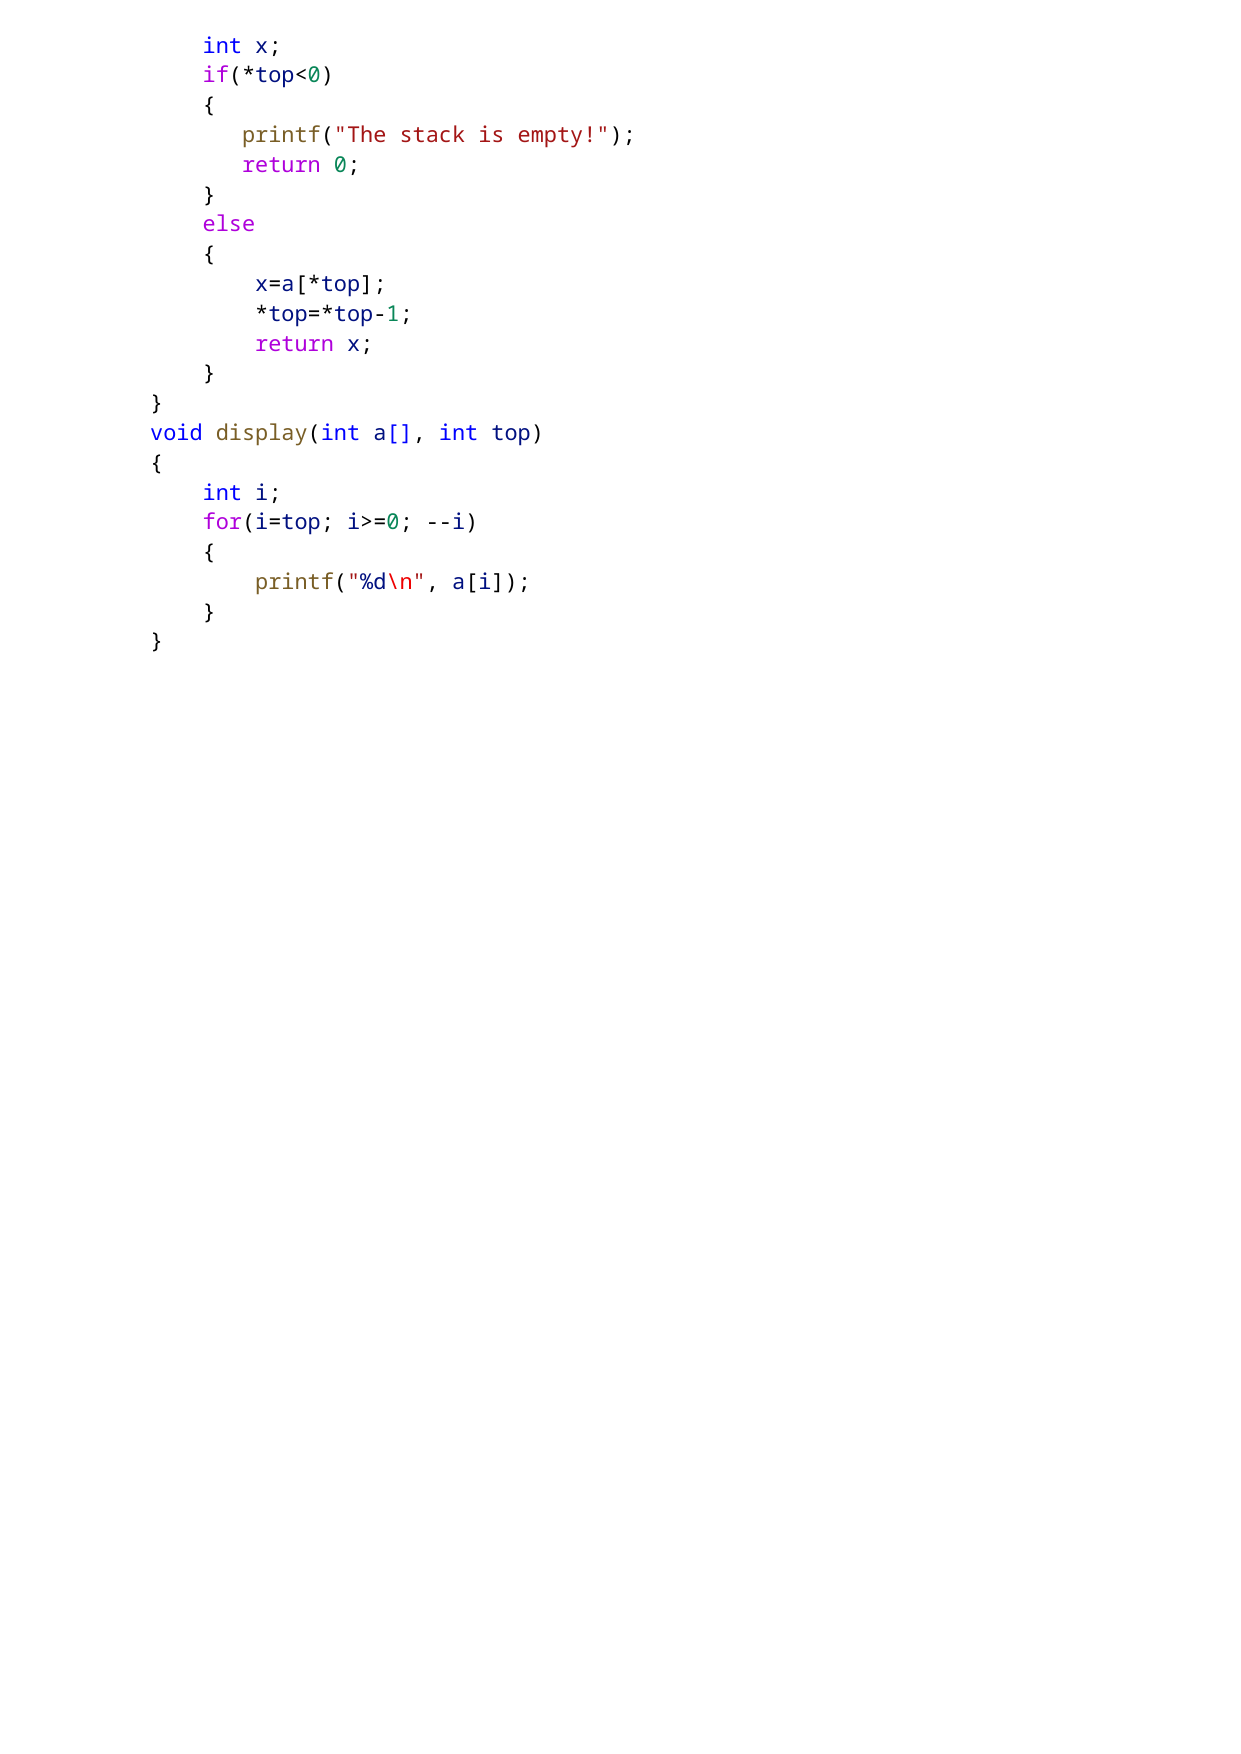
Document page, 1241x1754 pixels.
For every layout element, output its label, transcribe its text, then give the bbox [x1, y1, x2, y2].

text { [150, 89, 1090, 119]
text int x; [150, 29, 1090, 59]
text } [150, 625, 1090, 655]
text } [150, 596, 1090, 625]
text int i; [150, 476, 1090, 506]
text } [150, 357, 1090, 387]
text return 0; [150, 149, 1090, 178]
text printf("%d\n", a[i]); [150, 566, 1090, 596]
text } [150, 387, 1090, 417]
text { [150, 447, 1090, 476]
text else [150, 208, 1090, 238]
text if(*top<0) [150, 59, 1090, 89]
text return x; [150, 327, 1090, 357]
text } [150, 178, 1090, 208]
text x=a[*top]; [150, 268, 1090, 298]
text printf("The stack is empty!"); [150, 119, 1090, 149]
text void display(int a[], int top) [150, 417, 1090, 447]
text *top=*top-1; [150, 298, 1090, 327]
text for(i=top; i>=0; --i) [150, 506, 1090, 536]
text { [150, 238, 1090, 268]
text { [150, 536, 1090, 566]
